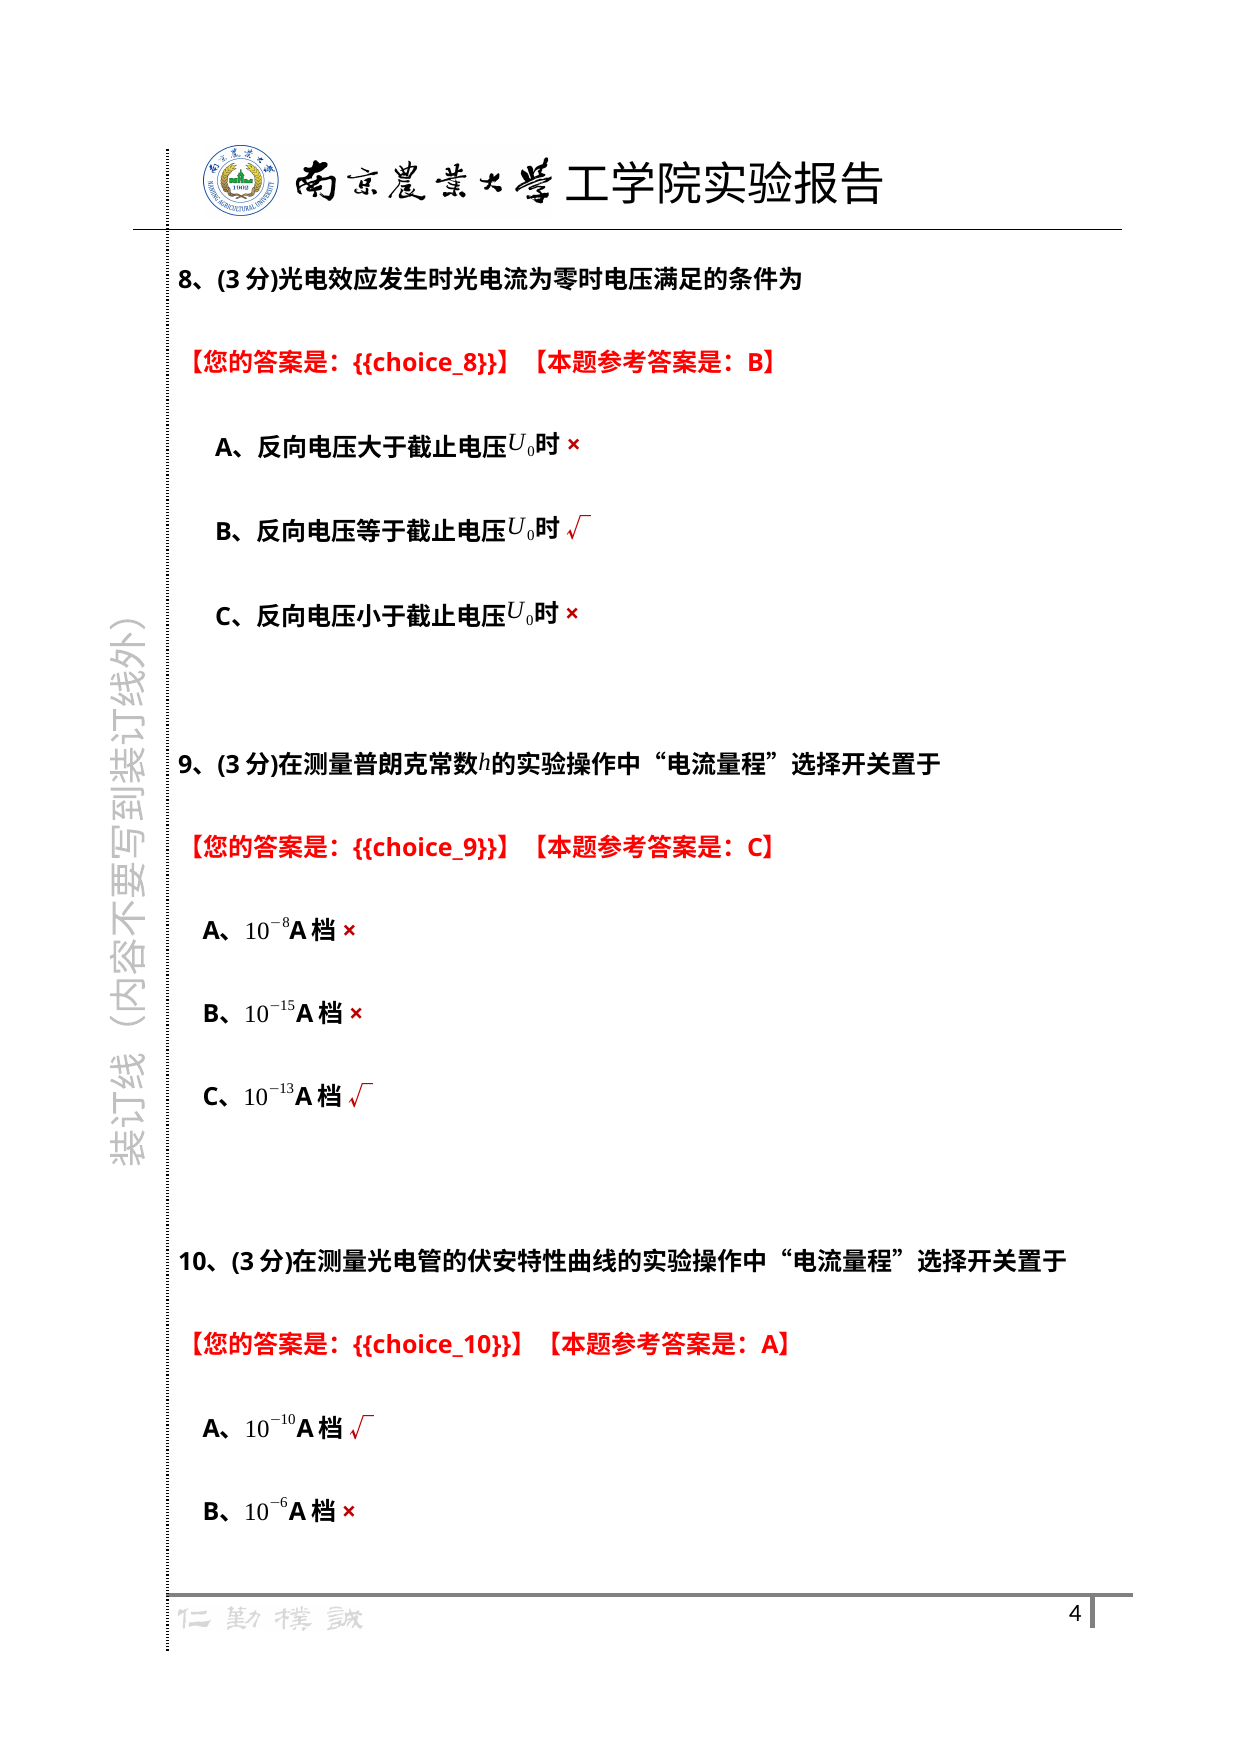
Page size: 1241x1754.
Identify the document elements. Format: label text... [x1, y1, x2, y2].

picture [203, 145, 554, 218]
text 9、(3分)在测量普朗克常数的实验操作中“电流量程”选择开关置于 [173, 730, 1122, 795]
text 10、(3分)在测量光电管的伏安特性曲线的实验操作中“电流量程”选择开关置于 [173, 1227, 1122, 1292]
text B、A档 × [177, 979, 1122, 1044]
text B、反向电压等于截止电压时 √ [177, 496, 1122, 561]
text A、A档 √ [177, 1394, 1122, 1459]
text B、A档 × [177, 1477, 1122, 1542]
text 8、(3分)光电效应发生时光电流为零时电压满足的条件为 [173, 245, 1122, 310]
text A、A档 × [177, 896, 1122, 961]
text C、A档 √ [177, 1062, 1122, 1127]
text C、反向电压小于截止电压时 × [177, 580, 1122, 645]
text 【您的答案是：{{choice_8}}】【本题参考答案是：B】 [173, 328, 1122, 393]
text 【您的答案是：{{choice_10}}】【本题参考答案是：A】 [173, 1311, 1122, 1376]
text A、反向电压大于截止电压时 × [177, 411, 1122, 476]
text 【您的答案是：{{choice_9}}】【本题参考答案是：C】 [173, 813, 1122, 878]
